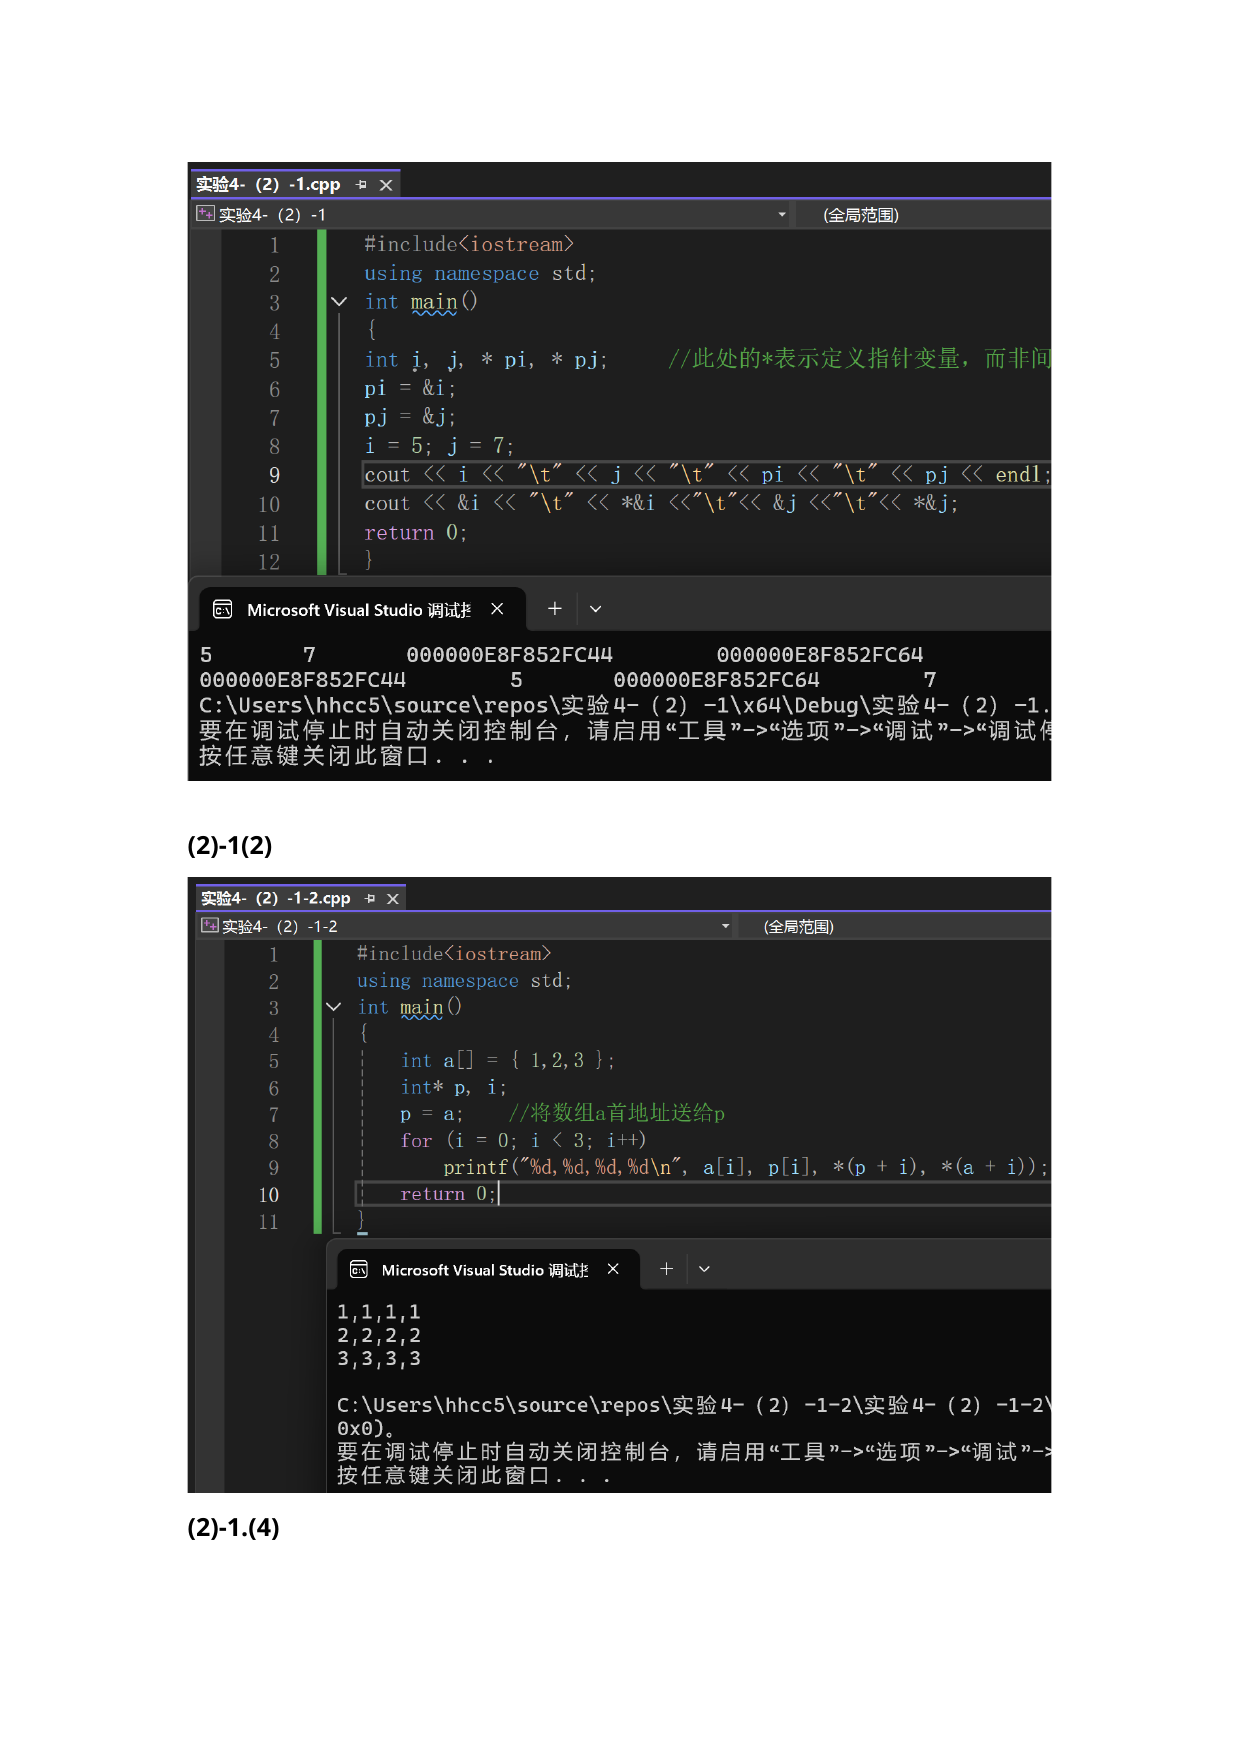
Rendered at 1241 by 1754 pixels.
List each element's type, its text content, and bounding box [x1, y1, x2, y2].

picture [187, 877, 1052, 1493]
picture [187, 162, 1052, 781]
text (2)-1.(4) [187, 1494, 1053, 1559]
